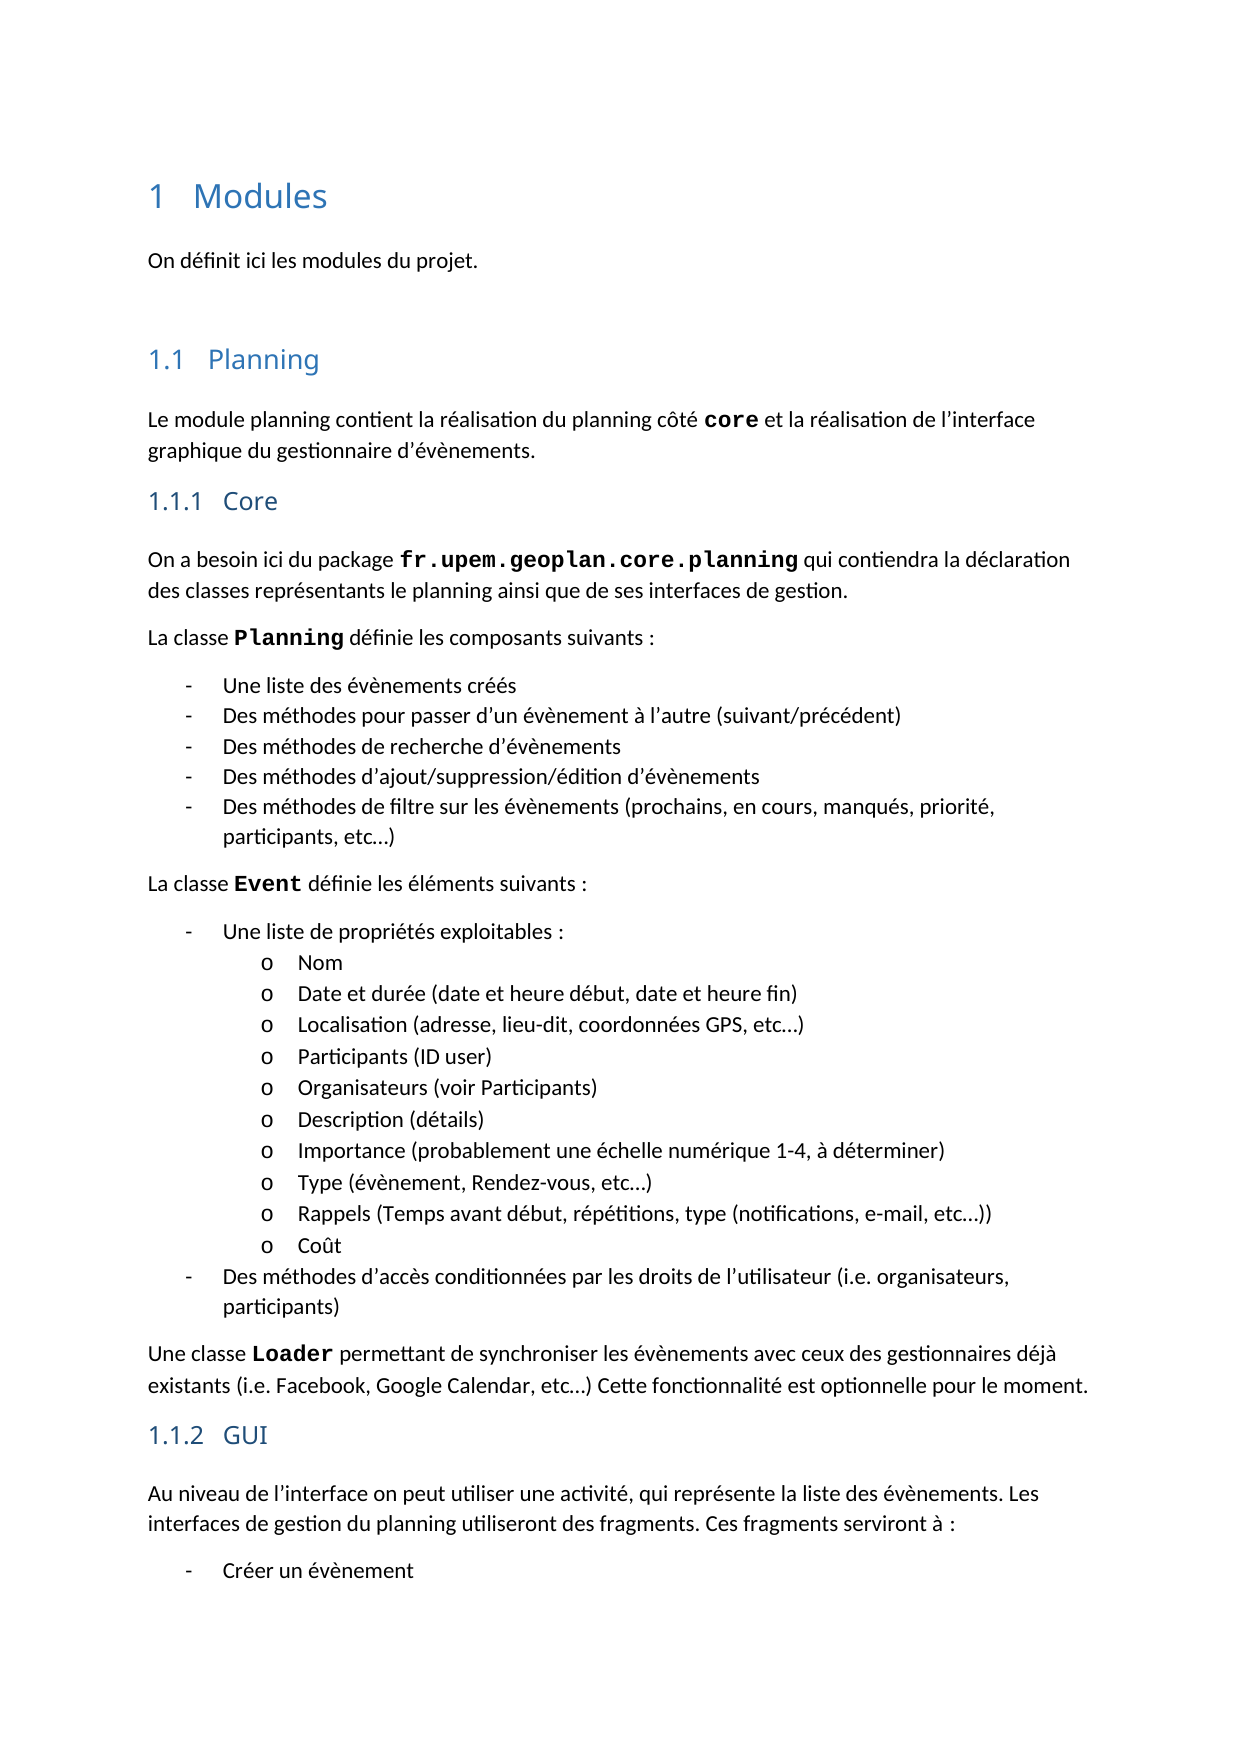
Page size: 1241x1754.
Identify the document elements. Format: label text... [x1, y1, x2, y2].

list Type (évènement, Rendez-vous, etc…) [260, 1168, 1093, 1197]
list Description (détails) [260, 1105, 1093, 1134]
list Des méthodes de filtre sur les évènements (prochains, en cours, manqués, priorité, participants, etc…) [185, 792, 1093, 851]
text Une classe Loader permettant de synchroniser les évènements avec ceux des gestionnaires déjà existants (i.e. Facebook, Google Calendar, etc…) Cette fonctionnalité est optionnelle pour le moment. [148, 1339, 1093, 1399]
text La classe Planning définie les composants suivants : [148, 623, 1093, 652]
text Le module planning contient la réalisation du planning côté core et la réalisation de l’interface graphique du gestionnaire d’évènements. [148, 405, 1093, 464]
list Des méthodes de recherche d’évènements [185, 732, 1093, 760]
list Des méthodes pour passer d’un évènement à l’autre (suivant/précédent) [185, 702, 1093, 730]
subtitle Core [148, 483, 1093, 517]
list Importance (probablement une échelle numérique 1-4, à déterminer) [260, 1136, 1093, 1166]
subtitle Planning [148, 340, 1093, 377]
text La classe Event définie les éléments suivants : [148, 869, 1093, 898]
list Une liste de propriétés exploitables : [185, 917, 1093, 946]
subtitle GUI [148, 1418, 1093, 1452]
list Des méthodes d’ajout/suppression/édition d’évènements [185, 762, 1093, 790]
text On définit ici les modules du projet. [148, 247, 1093, 274]
text On a besoin ici du package fr.upem.geoplan.core.planning qui contiendra la déclaration des classes représentants le planning ainsi que de ses interfaces de gestion. [148, 545, 1093, 604]
list Coût [260, 1231, 1093, 1260]
list Localisation (adresse, lieu-dit, coordonnées GPS, etc…) [260, 1011, 1093, 1040]
list Rappels (Temps avant début, répétitions, type (notifications, e-mail, etc…)) [260, 1199, 1093, 1228]
text Au niveau de l’interface on peut utiliser une activité, qui représente la liste des évènements. Les interfaces de gestion du planning utiliseront des fragments. Ces fragments serviront à : [148, 1479, 1093, 1538]
subtitle Modules [148, 173, 1093, 218]
list Participants (ID user) [260, 1042, 1093, 1071]
list Organisateurs (voir Participants) [260, 1073, 1093, 1103]
list Une liste des évènements créés [185, 671, 1093, 699]
list Créer un évènement [185, 1556, 1093, 1584]
list Nom [260, 948, 1093, 977]
list Des méthodes d’accès conditionnées par les droits de l’utilisateur (i.e. organisateurs, participants) [185, 1262, 1093, 1321]
list Date et durée (date et heure début, date et heure fin) [260, 979, 1093, 1008]
